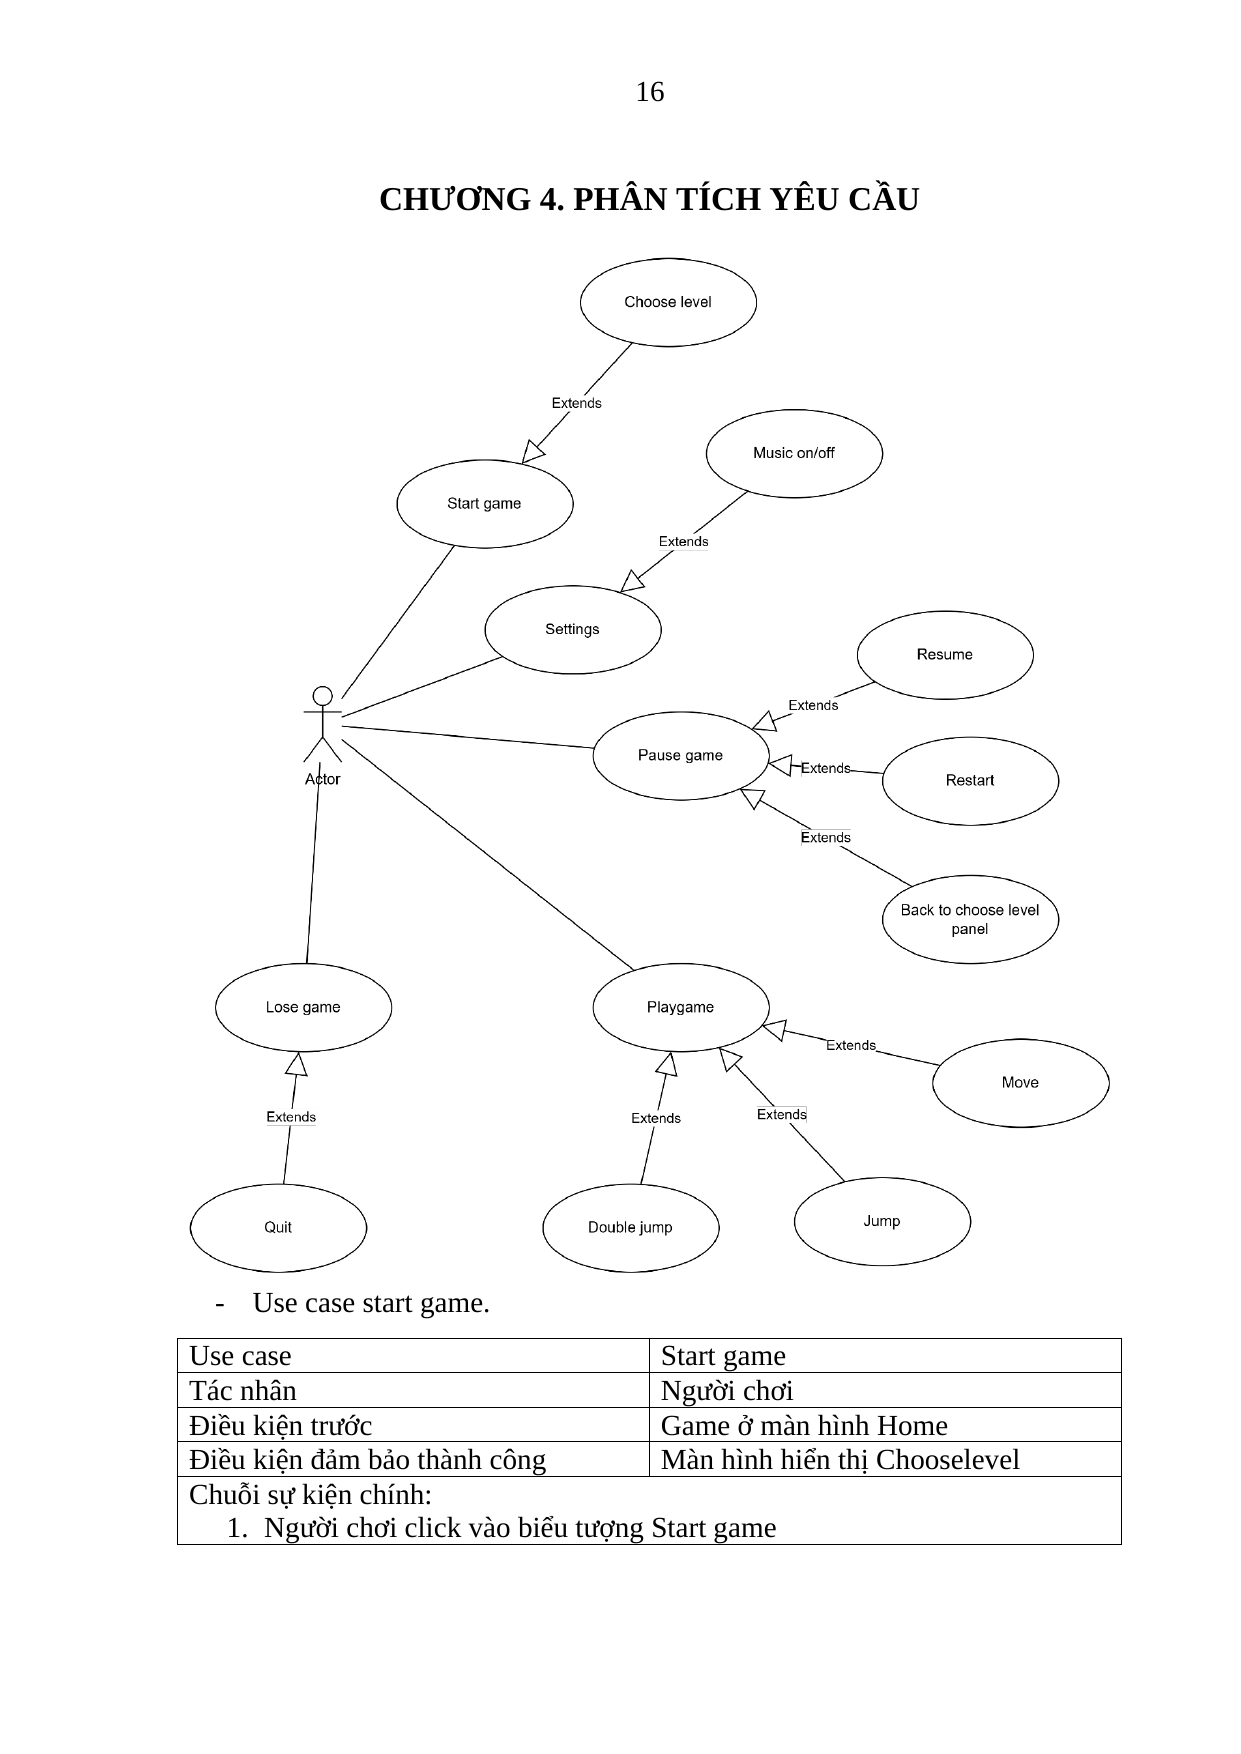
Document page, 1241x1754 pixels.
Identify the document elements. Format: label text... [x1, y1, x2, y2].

table_cell Tác nhân [178, 1373, 649, 1407]
table_cell Game ở màn hình Home [650, 1408, 1121, 1441]
table_cell Màn hình hiển thị Chooselevel [650, 1442, 1121, 1476]
picture [177, 246, 1122, 1285]
list Use case start game. [215, 1285, 1122, 1318]
table_cell Người chơi [650, 1373, 1121, 1407]
subtitle PHÂN TÍCH YÊU CẦU [177, 179, 1122, 218]
table_header Use case [178, 1339, 649, 1372]
table_cell Điều kiện đảm bảo thành công [178, 1442, 649, 1476]
table_header Start game [650, 1339, 1121, 1372]
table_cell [178, 1477, 1121, 1544]
table_cell Điều kiện trước [178, 1408, 649, 1441]
